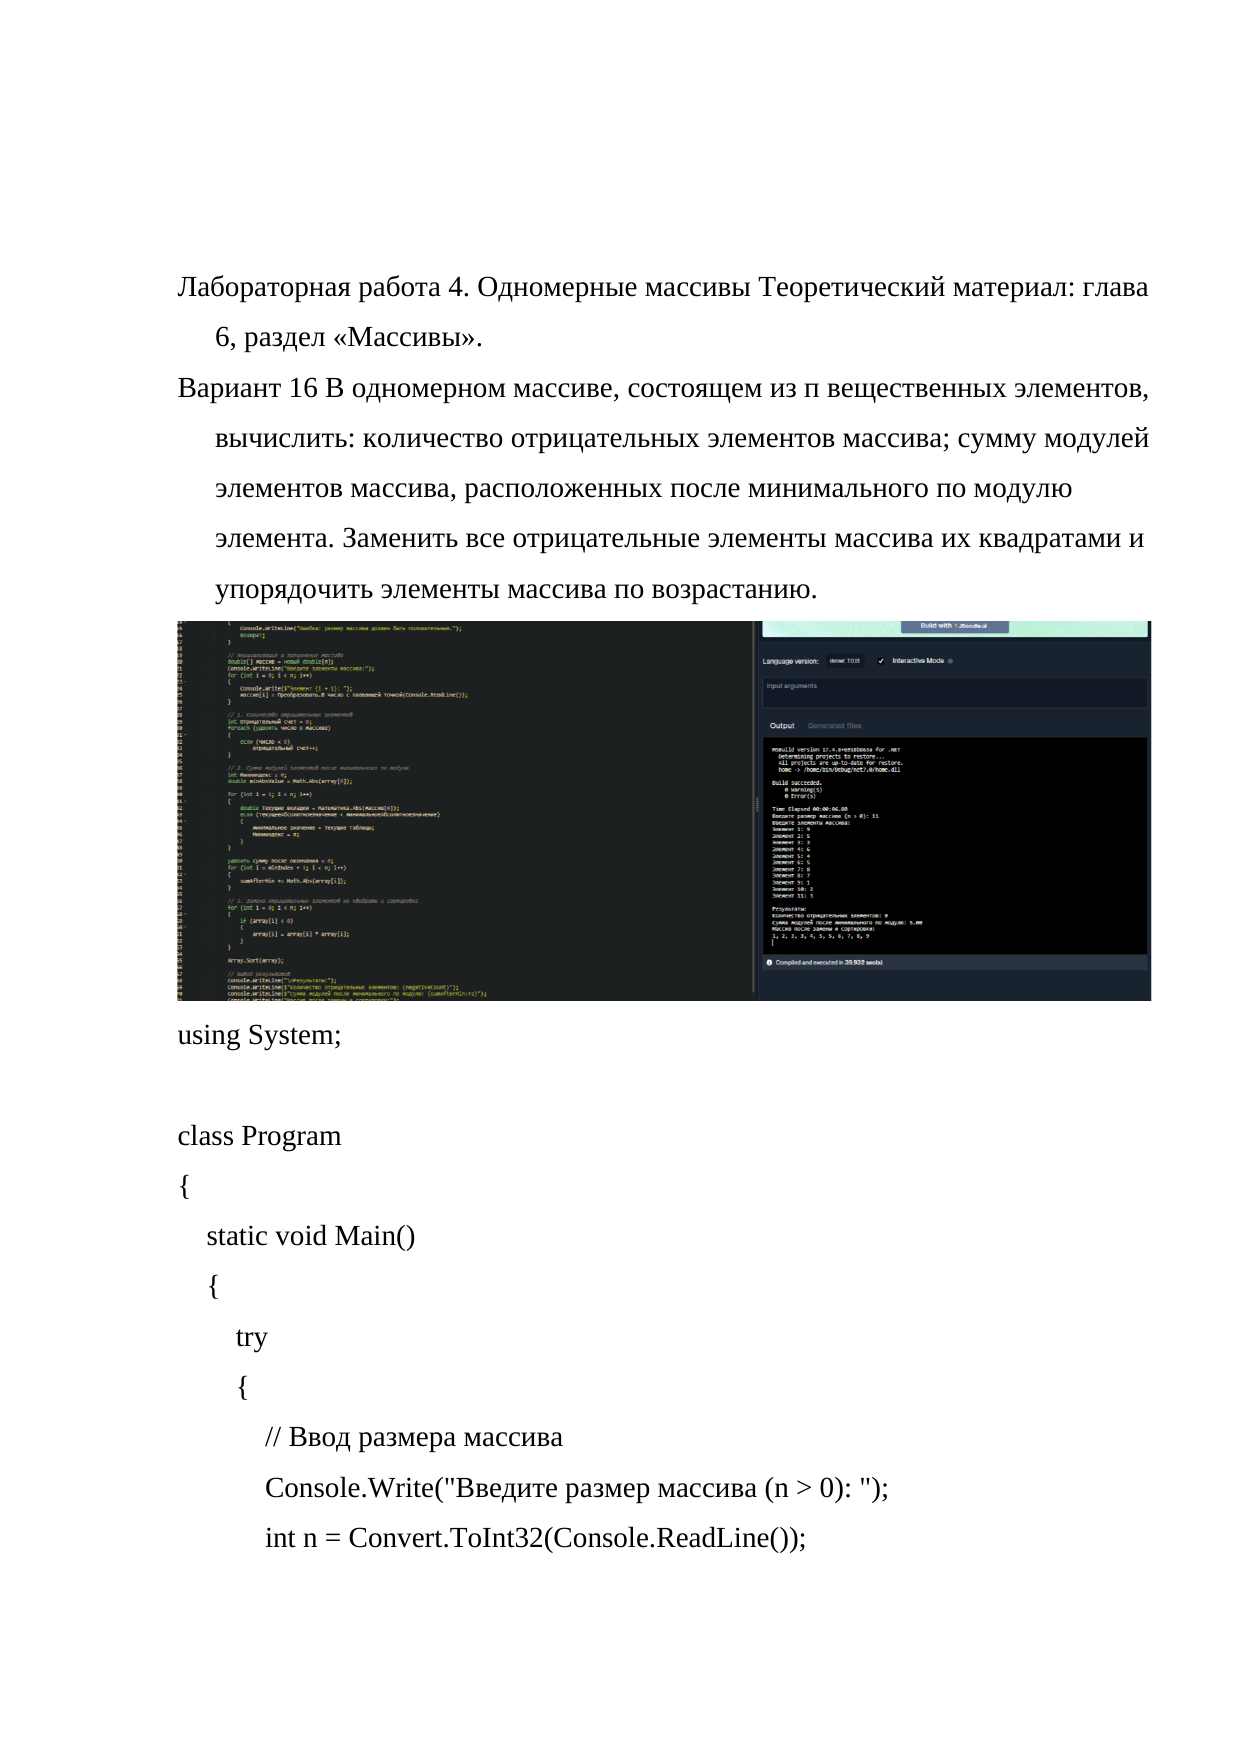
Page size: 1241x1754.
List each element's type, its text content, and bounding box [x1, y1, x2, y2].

text // Ввод размера массива [177, 1419, 1152, 1453]
text Лабораторная работа 4. Одномерные массивы Теоретический материал: глава 6, раздел «Массивы». [177, 269, 1152, 353]
text class Program [177, 1118, 1152, 1151]
text int n = Convert.ToInt32(Console.ReadLine()); [177, 1520, 1152, 1554]
text using System; [177, 1017, 1152, 1051]
text try [177, 1319, 1152, 1352]
text Вариант 16 В одномерном массиве, состоящем из п вещественных элементов, вычислить: количество отрицательных элементов массива; сумму модулей элементов массива, расположенных после минимального по модулю элемента. Заменить все отрицательные элементы массива их квадратами и упорядочить элементы массива по возрастанию. [177, 370, 1152, 604]
text { [177, 1268, 1152, 1302]
text Console.Write("Введите размер массива (n > 0): "); [177, 1470, 1152, 1503]
text { [177, 1168, 1152, 1201]
text { [177, 1369, 1152, 1403]
picture [177, 621, 1152, 1001]
text static void Main() [177, 1218, 1152, 1252]
